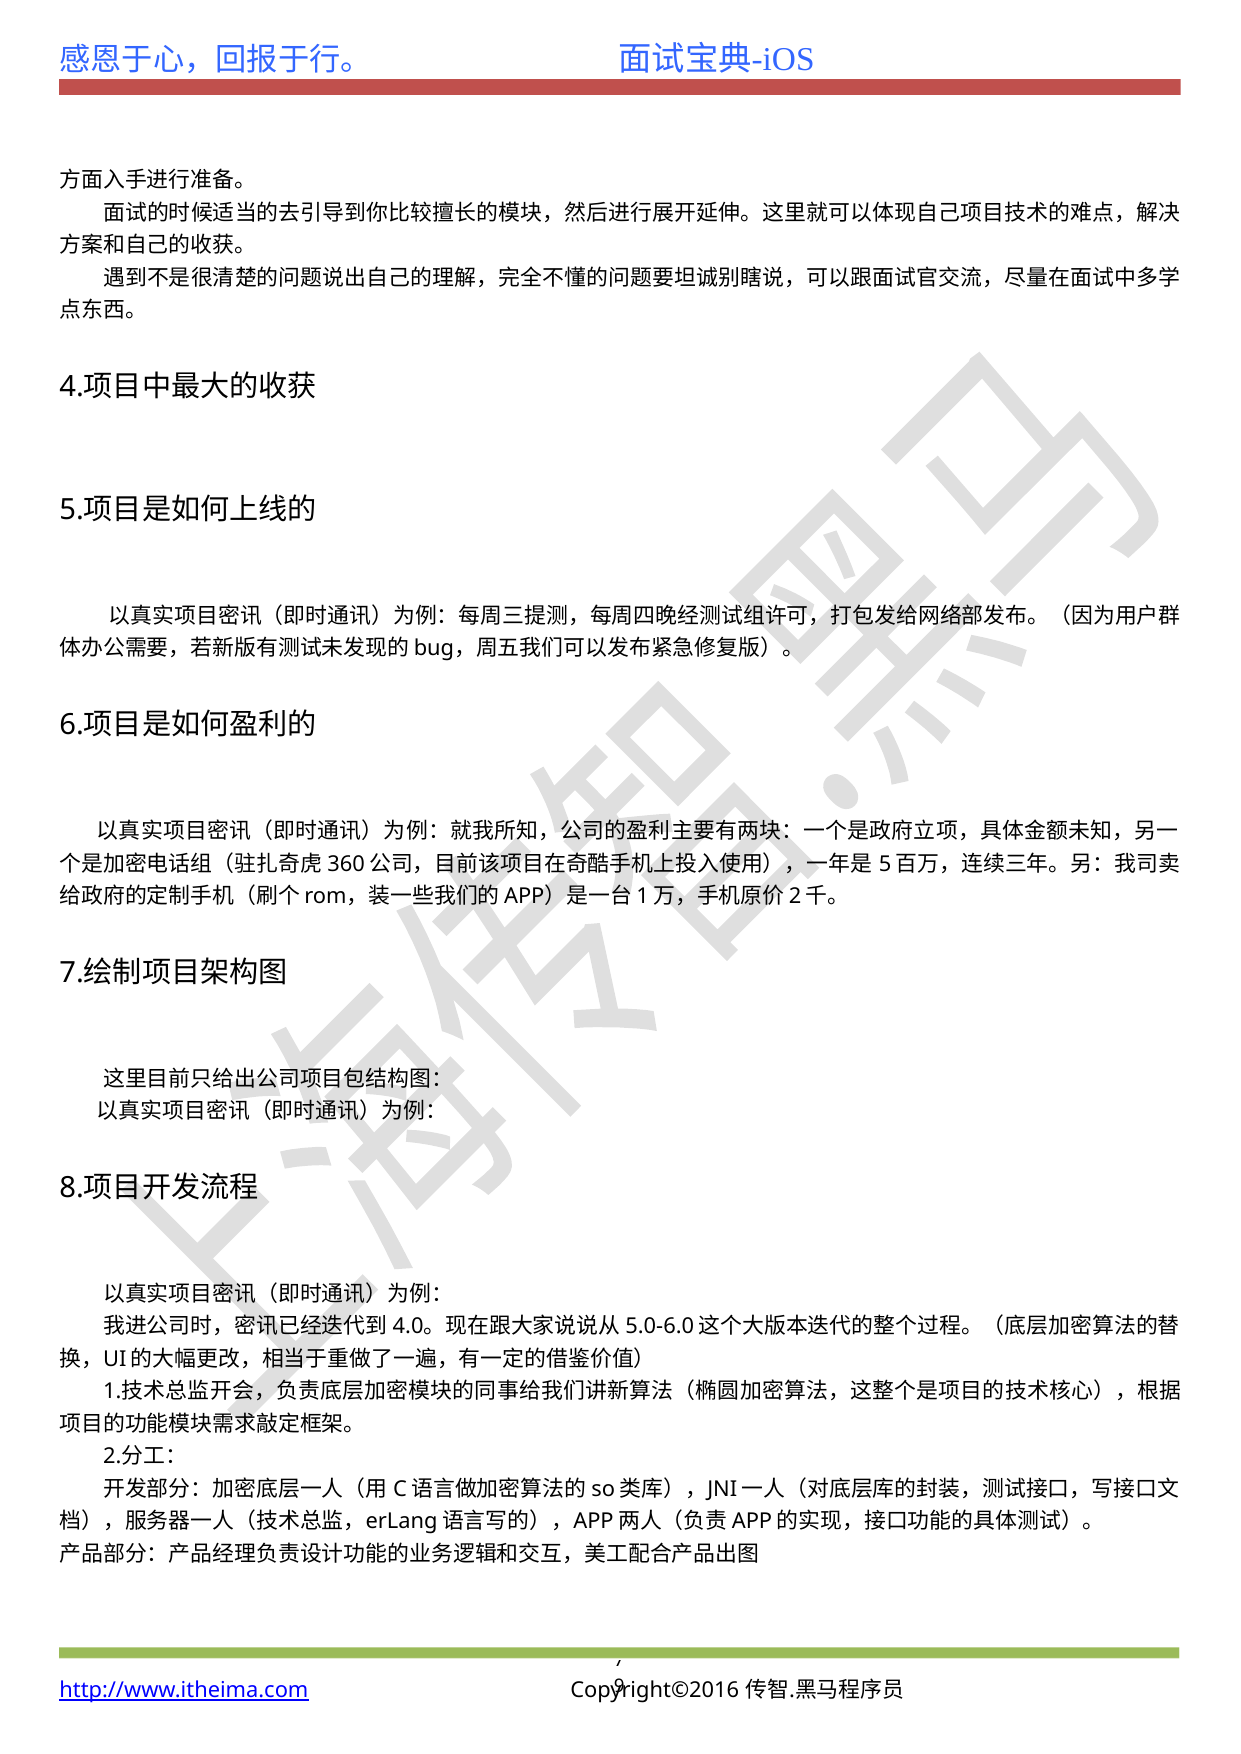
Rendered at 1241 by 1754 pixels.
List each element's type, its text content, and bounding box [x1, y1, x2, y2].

text 以真实项目密讯（即时通讯）为例： [59, 1093, 1181, 1125]
picture [59, 1646, 1183, 1660]
subtitle 7.绘制项目架构图 [59, 937, 1181, 1002]
picture [59, 79, 1181, 95]
text 产品部分：产品经理负责设计功能的业务逻辑和交互，美工配合产品出图 [59, 1535, 1181, 1568]
text 我进公司时，密讯已经迭代到4.0。现在跟大家说说从5.0-6.0这个大版本迭代的整个过程。（底层加密算法的替换，UI的大幅更改，相当于重做了一遍，有一定的借鉴价值） [59, 1308, 1181, 1373]
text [59, 162, 1181, 194]
subtitle 6.项目是如何盈利的 [59, 690, 1181, 755]
text 以真实项目密讯（即时通讯）为例： [59, 1275, 1181, 1308]
text 2.分工： [59, 1438, 1181, 1470]
subtitle 4.项目中最大的收获 [59, 352, 1181, 417]
text 1.技术总监开会，负责底层加密模块的同事给我们讲新算法（椭圆加密算法，这整个是项目的技术核心），根据项目的功能模块需求敲定框架。 [59, 1373, 1181, 1438]
text 这里目前只给出公司项目包结构图： [59, 1060, 1181, 1093]
subtitle 5.项目是如何上线的 [59, 474, 1181, 539]
text 开发部分：加密底层一人（用C语言做加密算法的so类库），JNI一人（对底层库的封装，测试接口，写接口文档），服务器一人（技术总监，erLang语言写的），APP两人（负责APP的实现，接口功能的具体测试）。 [59, 1470, 1181, 1535]
text 面试的时候适当的去引导到你比较擅长的模块，然后进行展开延伸。这里就可以体现自己项目技术的难点，解决方案和自己的收获。 [59, 194, 1181, 259]
text 遇到不是很清楚的问题说出自己的理解，完全不懂的问题要坦诚别瞎说，可以跟面试官交流，尽量在面试中多学点东西。 [59, 259, 1181, 324]
subtitle 8.项目开发流程 [59, 1152, 1181, 1217]
text 以真实项目密讯（即时通讯）为例：每周三提测，每周四晚经测试组许可，打包发给网络部发布。（因为用户群体办公需要，若新版有测试未发现的bug，周五我们可以发布紧急修复版）。 [59, 598, 1181, 663]
text 以真实项目密讯（即时通讯）为例：就我所知，公司的盈利主要有两块：一个是政府立项，具体金额未知，另一个是加密电话组（驻扎奇虎360公司，目前该项目在奇酷手机上投入使用），一年是5百万，连续三年。另：我司卖给政府的定制手机（刷个rom，装一些我们的APP）是一台1万，手机原价2千。 [59, 813, 1181, 910]
